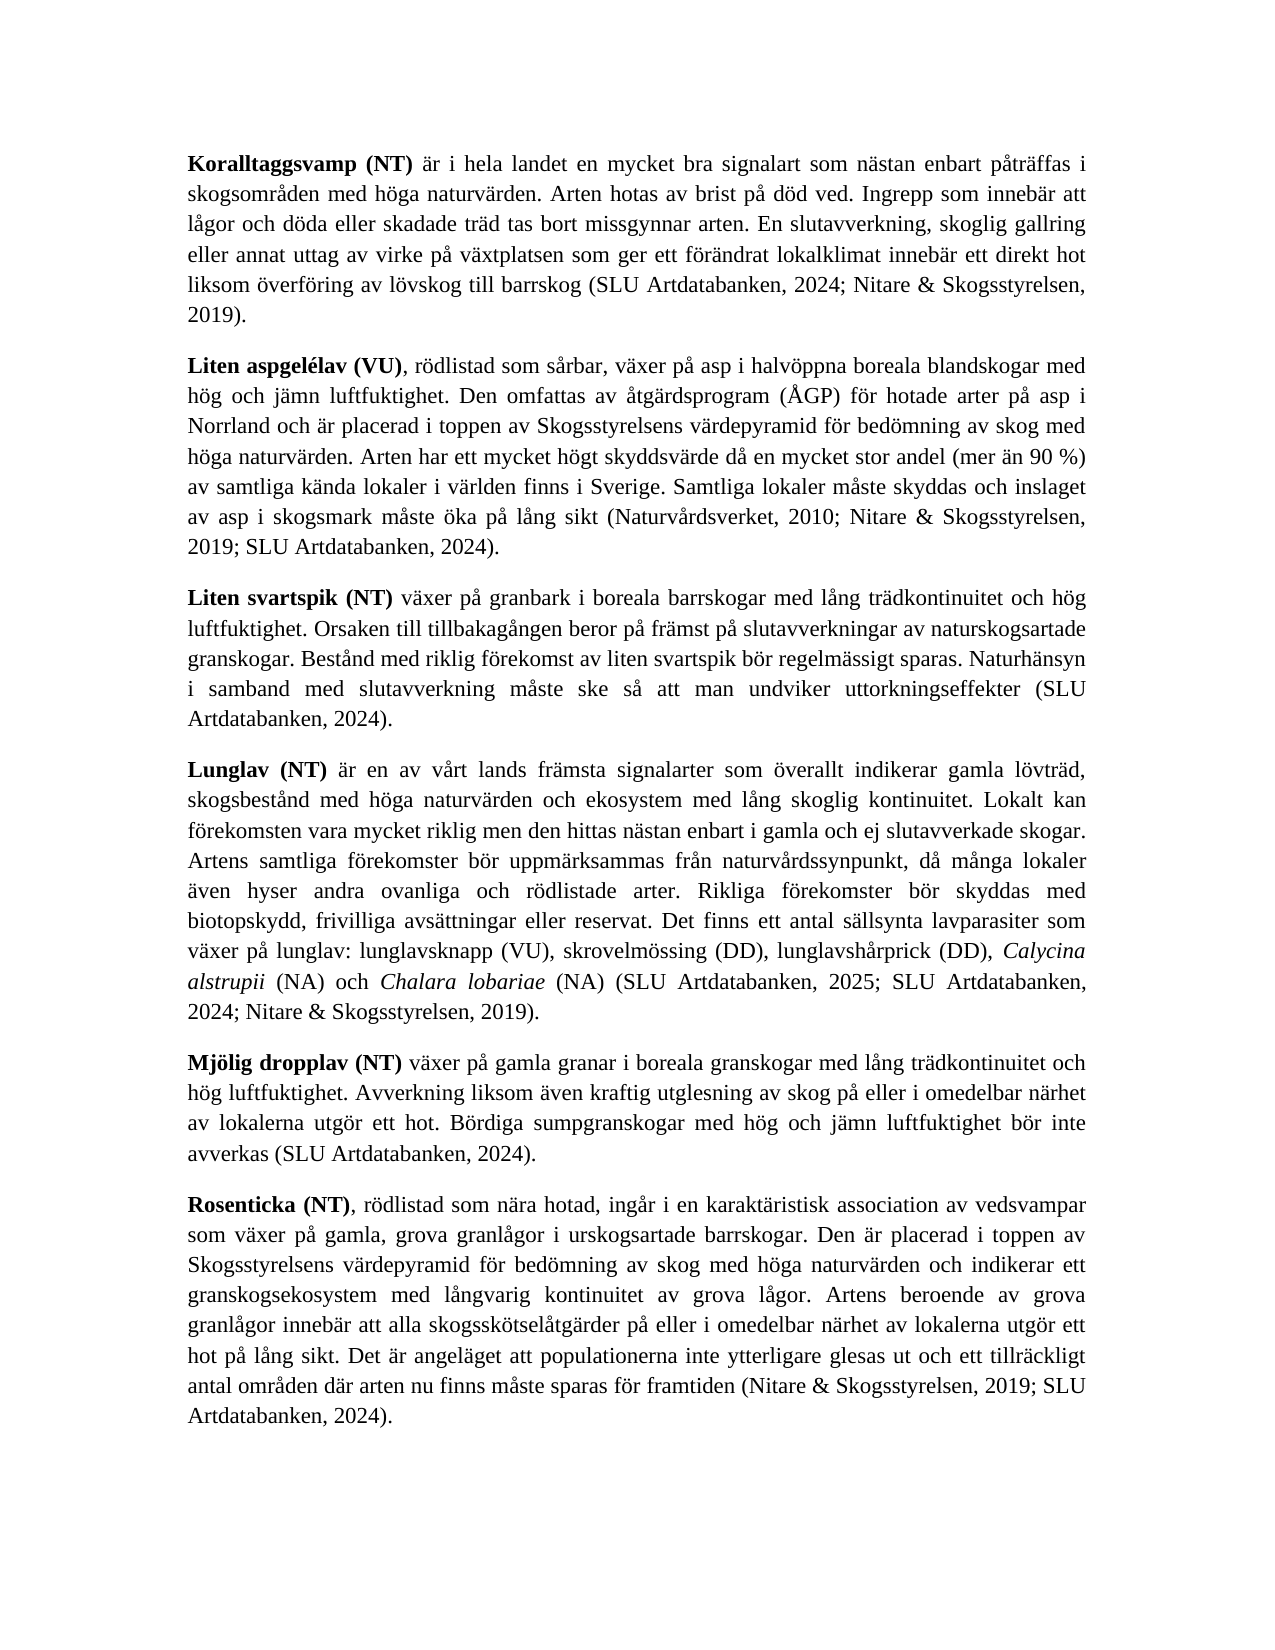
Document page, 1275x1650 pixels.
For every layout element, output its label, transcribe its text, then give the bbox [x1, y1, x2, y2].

text Lunglav (NT) är en av vårt lands främsta signalarter som överallt indikerar gamla lövträd, skogsbestånd med höga naturvärden och ekosystem med lång skoglig kontinuitet. Lokalt kan förekomsten vara mycket riklig men den hittas nästan enbart i gamla och ej slutavverkade skogar. Artens samtliga förekomster bör uppmärksammas från naturvårdssynpunkt, då många lokaler även hyser andra ovanliga och rödlistade arter. Rikliga förekomster bör skyddas med biotopskydd, frivilliga avsättningar eller reservat. Det finns ett antal sällsynta lavparasiter som växer på lunglav: lunglavsknapp (VU), skrovelmössing (DD), lunglavshårprick (DD), Calycina alstrupii (NA) och Chalara lobariae (NA) (SLU Artdatabanken, 2025; SLU Artdatabanken, 2024; Nitare & Skogsstyrelsen, 2019). [187, 756, 1087, 1024]
text Mjölig dropplav (NT) växer på gamla granar i boreala granskogar med lång trädkontinuitet och hög luftfuktighet. Avverkning liksom även kraftig utglesning av skog på eller i omedelbar närhet av lokalerna utgör ett hot. Bördiga sumpgranskogar med hög och jämn luftfuktighet bör inte avverkas (SLU Artdatabanken, 2024). [187, 1049, 1087, 1166]
text Koralltaggsvamp (NT) är i hela landet en mycket bra signalart som nästan enbart påträffas i skogsområden med höga naturvärden. Arten hotas av brist på död ved. Ingrepp som innebär att lågor och döda eller skadade träd tas bort missgynnar arten. En slutavverkning, skoglig gallring eller annat uttag av virke på växtplatsen som ger ett förändrat lokalklimat innebär ett direkt hot liksom överföring av lövskog till barrskog (SLU Artdatabanken, 2024; Nitare & Skogsstyrelsen, 2019). [187, 150, 1087, 327]
text Liten svartspik (NT) växer på granbark i boreala barrskogar med lång trädkontinuitet och hög luftfuktighet. Orsaken till tillbakagången beror på främst på slutavverkningar av naturskogsartade granskogar. Bestånd med riklig förekomst av liten svartspik bör regelmässigt sparas. Naturhänsyn i samband med slutavverkning måste ske så att man undviker uttorkningseffekter (SLU Artdatabanken, 2024). [187, 584, 1087, 732]
text Rosenticka (NT), rödlistad som nära hotad, ingår i en karaktäristisk association av vedsvampar som växer på gamla, grova granlågor i urskogsartade barrskogar. Den är placerad i toppen av Skogsstyrelsens värdepyramid för bedömning av skog med höga naturvärden och indikerar ett granskogsekosystem med långvarig kontinuitet av grova lågor. Artens beroende av grova granlågor innebär att alla skogsskötselåtgärder på eller i omedelbar närhet av lokalerna utgör ett hot på lång sikt. Det är angeläget att populationerna inte ytterligare glesas ut och ett tillräckligt antal områden där arten nu finns måste sparas för framtiden (Nitare & Skogsstyrelsen, 2019; SLU Artdatabanken, 2024). [187, 1191, 1087, 1428]
text Liten aspgelélav (VU), rödlistad som sårbar, växer på asp i halvöppna boreala blandskogar med hög och jämn luftfuktighet. Den omfattas av åtgärdsprogram (ÅGP) för hotade arter på asp i Norrland och är placerad i toppen av Skogsstyrelsens värdepyramid för bedömning av skog med höga naturvärden. Arten har ett mycket högt skyddsvärde då en mycket stor andel (mer än 90 %) av samtliga kända lokaler i världen finns i Sverige. Samtliga lokaler måste skyddas och inslaget av asp i skogsmark måste öka på lång sikt (Naturvårdsverket, 2010; Nitare & Skogsstyrelsen, 2019; SLU Artdatabanken, 2024). [187, 352, 1087, 560]
